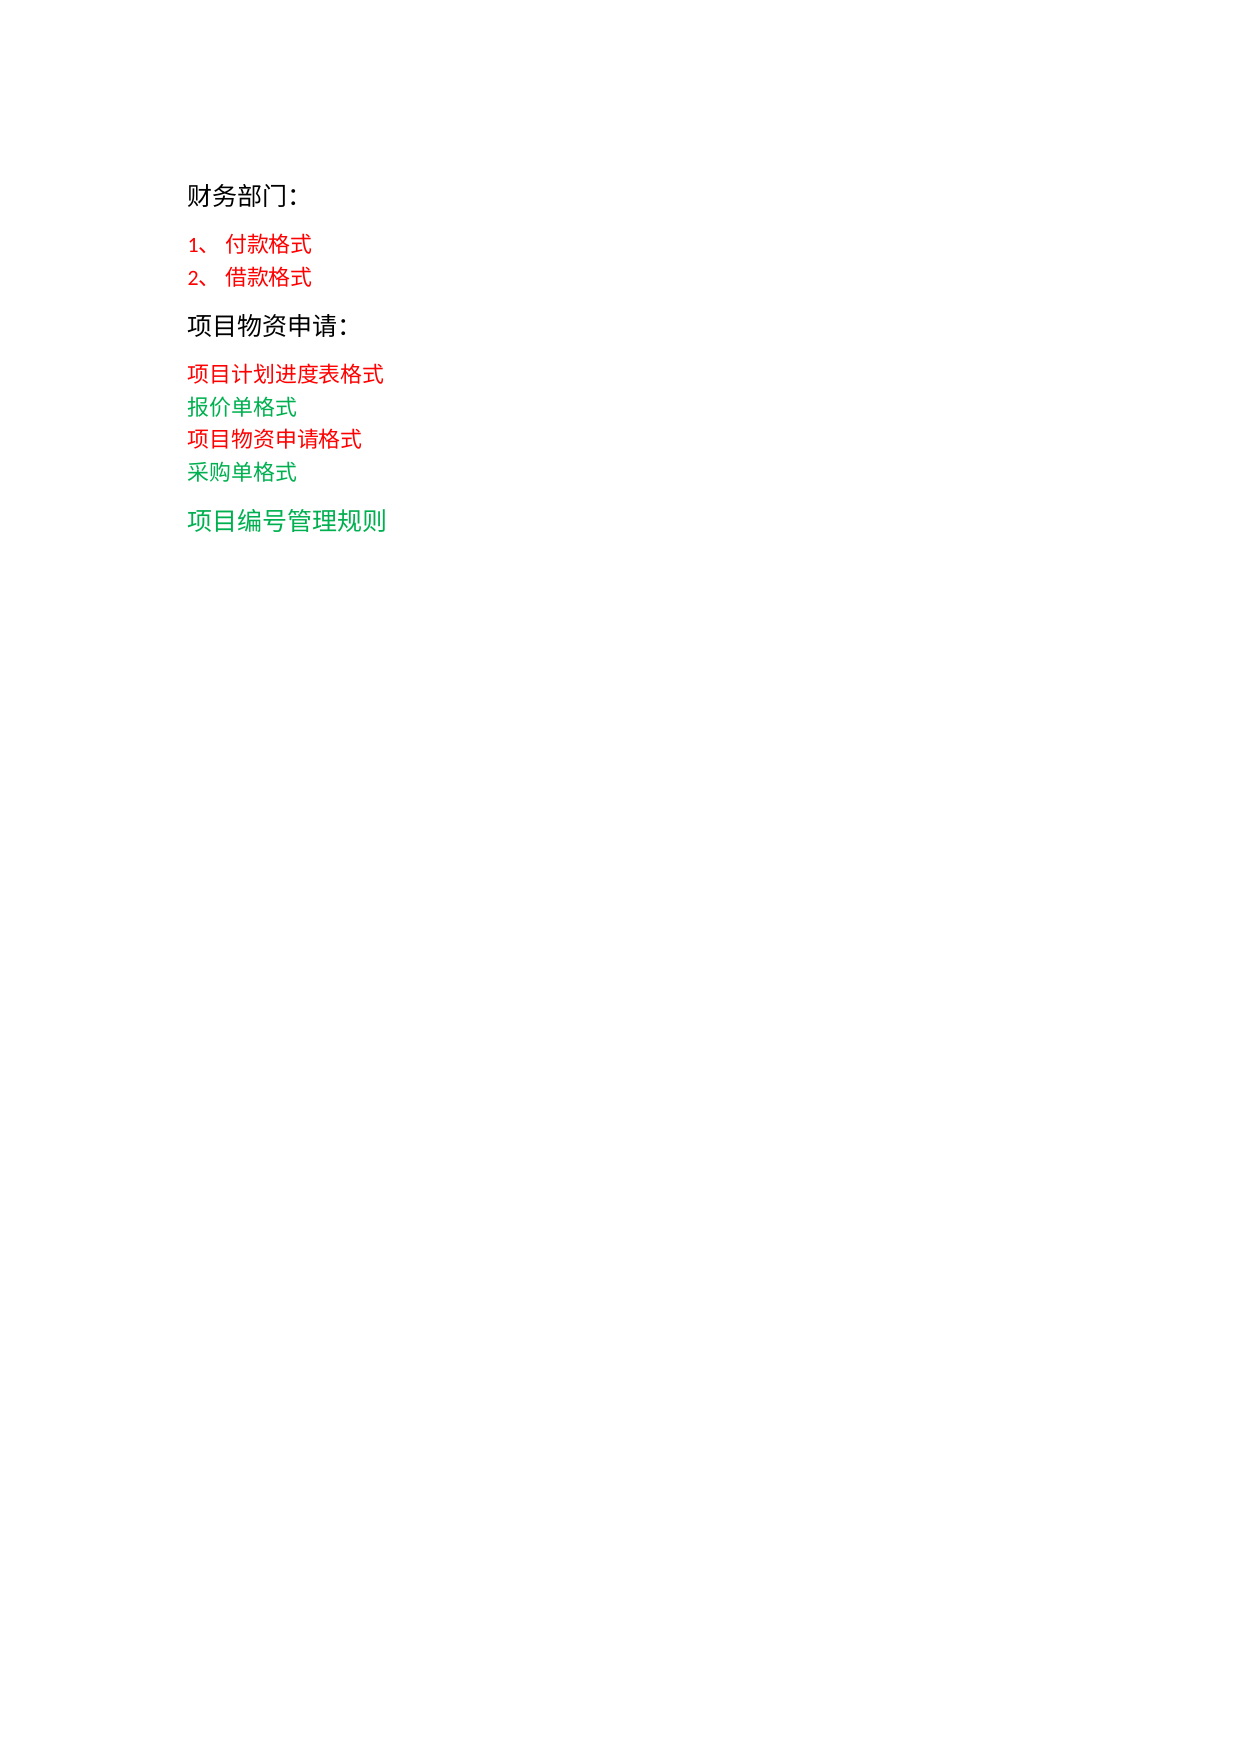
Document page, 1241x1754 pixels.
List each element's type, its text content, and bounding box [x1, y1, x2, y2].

text 报价单格式 [187, 389, 1053, 422]
text 财务部门： [187, 162, 1053, 227]
text 项目编号管理规则 [187, 487, 1053, 552]
text 项目物资申请格式 [187, 422, 1053, 454]
text 项目计划进度表格式 [187, 357, 1053, 389]
text 采购单格式 [187, 454, 1053, 487]
list 借款格式 [187, 259, 1053, 292]
text 项目物资申请： [187, 292, 1053, 357]
list 付款格式 [187, 227, 1053, 259]
